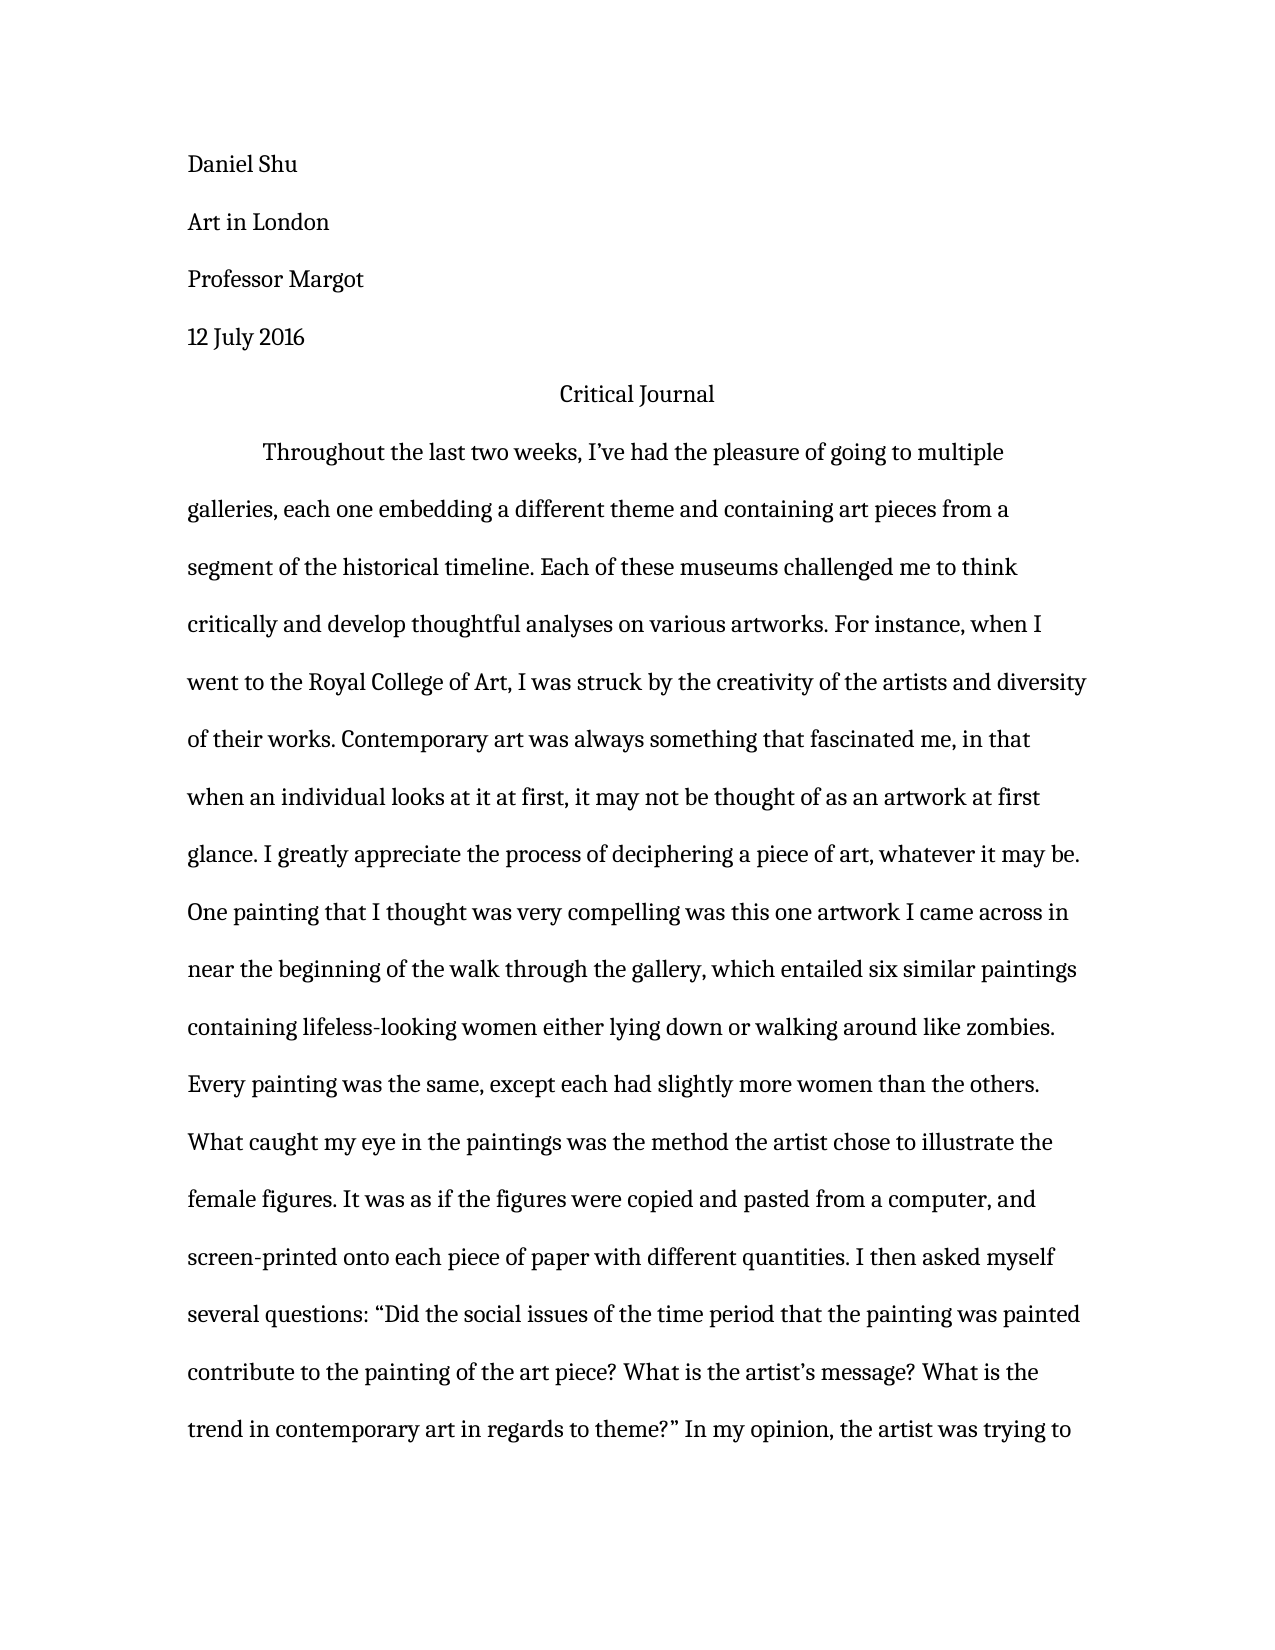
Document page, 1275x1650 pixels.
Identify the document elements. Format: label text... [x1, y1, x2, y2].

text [187, 437, 1087, 1444]
text Daniel Shu [187, 150, 1087, 179]
text Critical Journal [187, 380, 1087, 409]
text 12 July 2016 [187, 322, 1087, 351]
text Professor Margot [187, 265, 1087, 294]
text Art in London [187, 207, 1087, 236]
